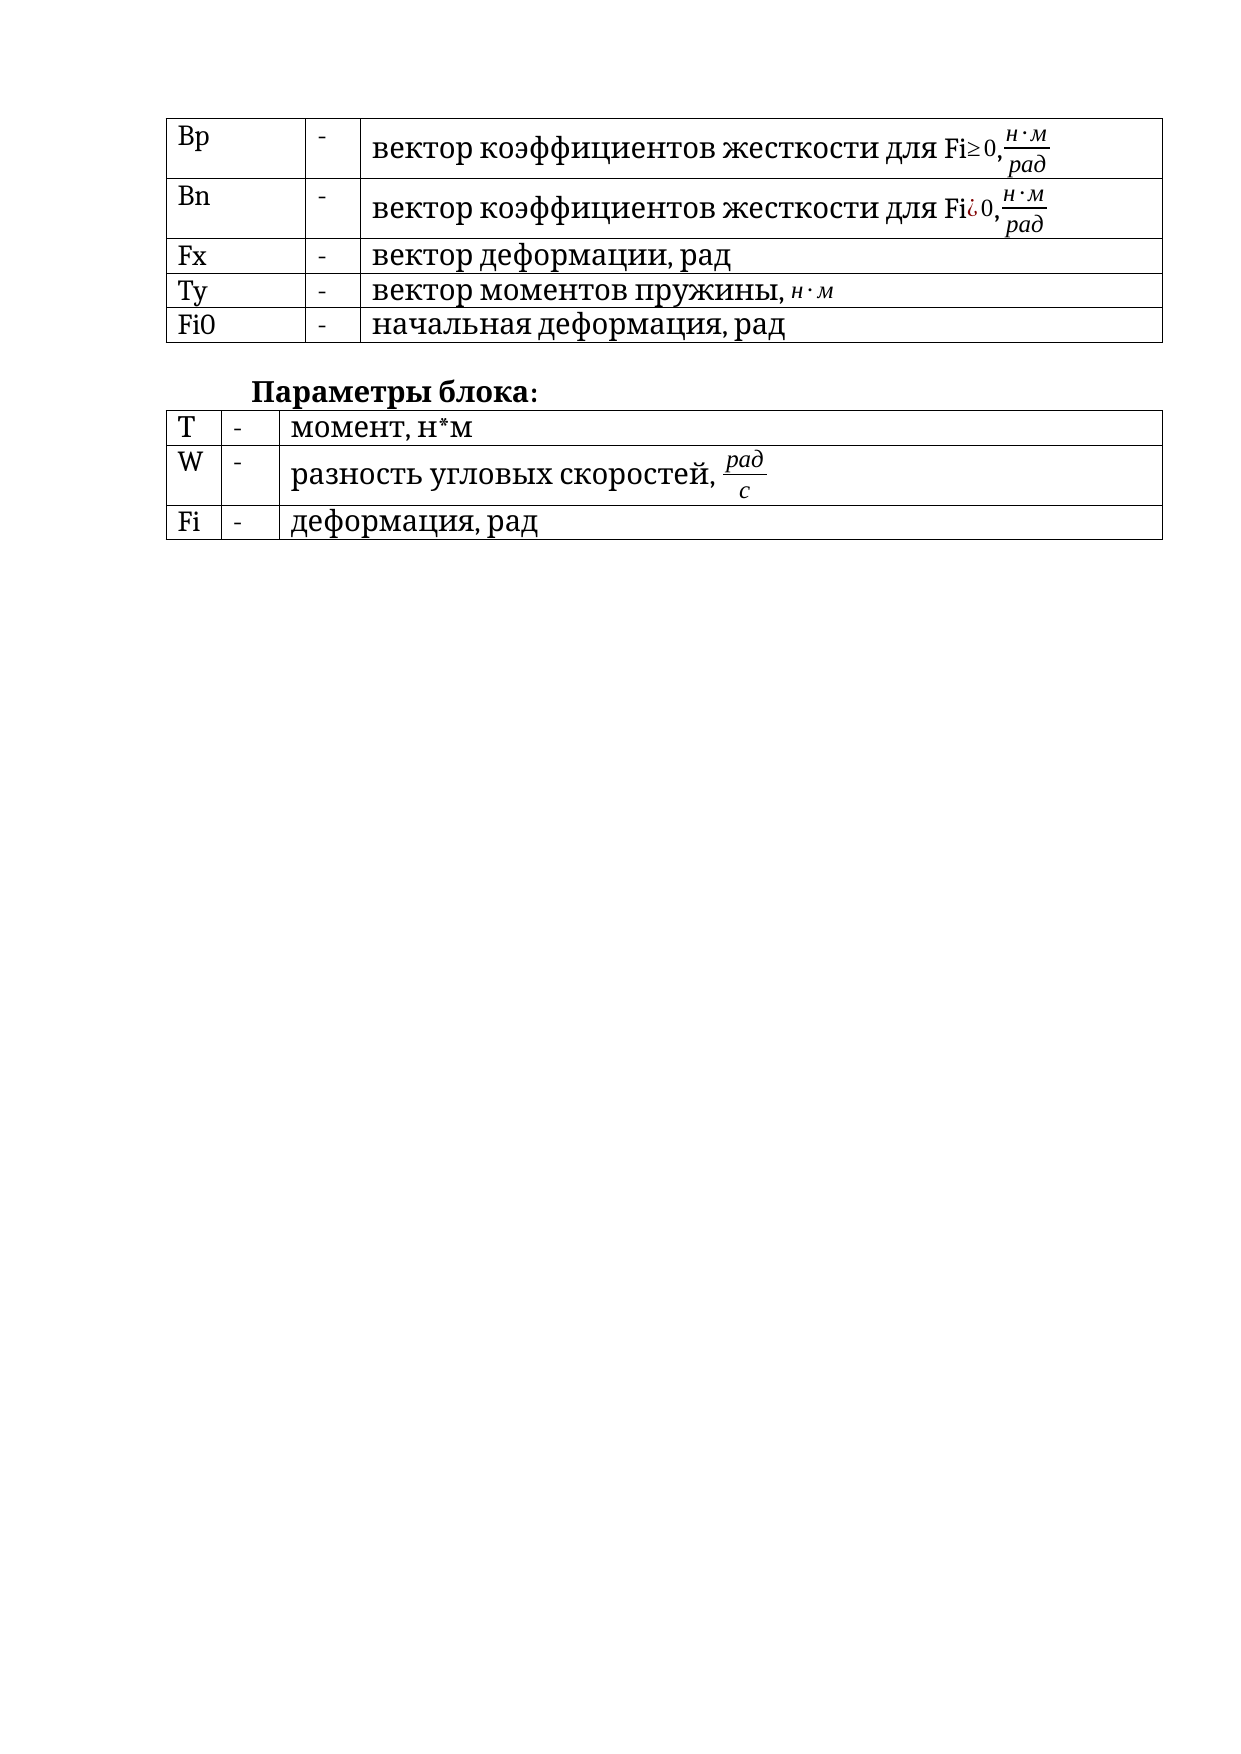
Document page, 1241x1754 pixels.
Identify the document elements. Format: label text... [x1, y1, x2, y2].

table_cell - [306, 274, 360, 307]
table_cell - [306, 239, 360, 273]
table_cell - [306, 119, 360, 178]
table_cell - [306, 179, 360, 238]
table_cell W [167, 446, 221, 504]
table_cell Fi [167, 506, 221, 539]
table_cell Bp [167, 119, 305, 178]
table_cell Ty [167, 274, 305, 307]
table_cell Fi0 [167, 308, 305, 342]
table_cell - [222, 446, 279, 504]
table_cell - [306, 308, 360, 342]
table_header Т [167, 411, 221, 444]
table_cell начальная деформация, рад [361, 308, 1162, 342]
table_cell деформация, рад [280, 506, 1162, 539]
text Параметры блока: [177, 376, 1152, 410]
table_cell - [222, 506, 279, 539]
table_cell вектор моментов пружины, [361, 274, 1162, 307]
table_cell разность угловых скоростей, [280, 446, 1162, 504]
table_cell Bn [167, 179, 305, 238]
table_cell вектор коэффициентов жесткости для Fi, [361, 119, 1162, 178]
table_header момент, н*м [280, 411, 1162, 444]
table_cell вектор деформации, рад [361, 239, 1162, 273]
table_cell Fx [167, 239, 305, 273]
table_cell вектор коэффициентов жесткости для Fi, [361, 179, 1162, 238]
table_header - [222, 411, 279, 444]
